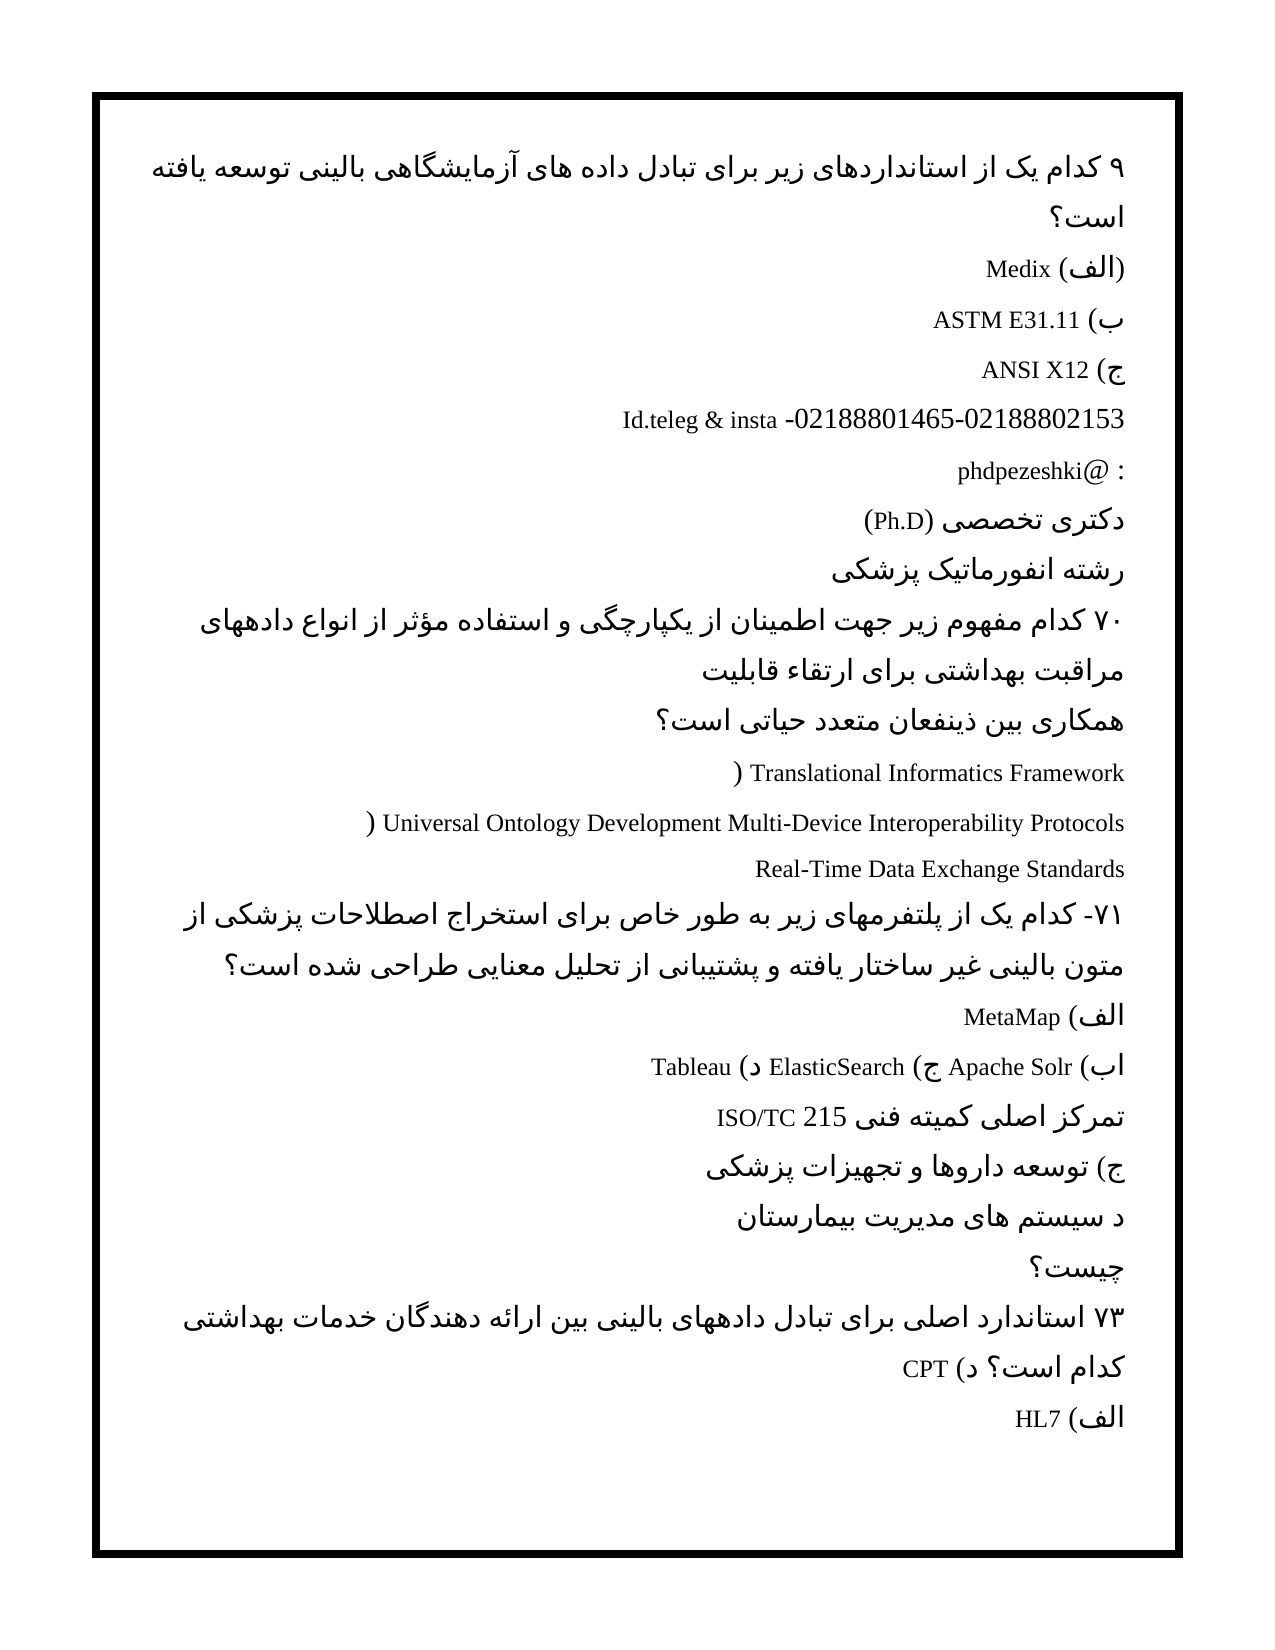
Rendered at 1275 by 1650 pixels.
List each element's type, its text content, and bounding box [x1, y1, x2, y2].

text اب) Apache Solr ج) ElasticSearch د) Tableau [150, 1048, 1125, 1082]
text ۷۳ استاندارد اصلی برای تبادل دادههای بالینی بین ارائه دهندگان خدمات بهداشتی کدام است؟ د) CPT [150, 1300, 1125, 1384]
text الف) HL7 [150, 1401, 1125, 1434]
text الف) MetaMap [150, 998, 1125, 1032]
text ج) ANSI X12 [150, 351, 1125, 385]
text Universal Ontology Development Multi-Device Interoperability Protocols ( [150, 804, 1125, 838]
text ۹ کدام یک از استانداردهای زیر برای تبادل داده های آزمایشگاهی بالینی توسعه یافته است؟ [150, 150, 1125, 234]
text دکتری تخصصی (Ph.D) [150, 502, 1125, 536]
text : @phdpezeshki [150, 452, 1125, 485]
text Real-Time Data Exchange Standards [150, 854, 1125, 883]
text ۷۰ کدام مفهوم زیر جهت اطمینان از یکپارچگی و استفاده مؤثر از انواع دادههای مراقبت بهداشتی برای ارتقاء قابلیت [150, 603, 1125, 687]
text چیست؟ [150, 1250, 1125, 1283]
text رشته انفورماتیک پزشکی [150, 552, 1125, 586]
text ۷۱- کدام یک از پلتفرمهای زیر به طور خاص برای استخراج اصطلاحات پزشکی از متون بالینی غیر ساختار یافته و پشتیبانی از تحلیل معنایی طراحی شده است؟ [150, 897, 1125, 981]
text د سیستم های مدیریت بیمارستان [150, 1199, 1125, 1233]
text ج) توسعه داروها و تجهیزات پزشکی [150, 1149, 1125, 1183]
text ب) ASTM E31.11 [150, 301, 1125, 334]
text همکاری بین ذینفعان متعدد حیاتی است؟ [150, 703, 1125, 737]
text Translational Informatics Framework ( [150, 754, 1125, 787]
text 02188801465-02188802153- Id.teleg & insta [150, 402, 1125, 435]
text تمرکز اصلی کمیته فنى 215 ISO/TC [150, 1099, 1125, 1132]
text (الف) Medix [150, 251, 1125, 284]
